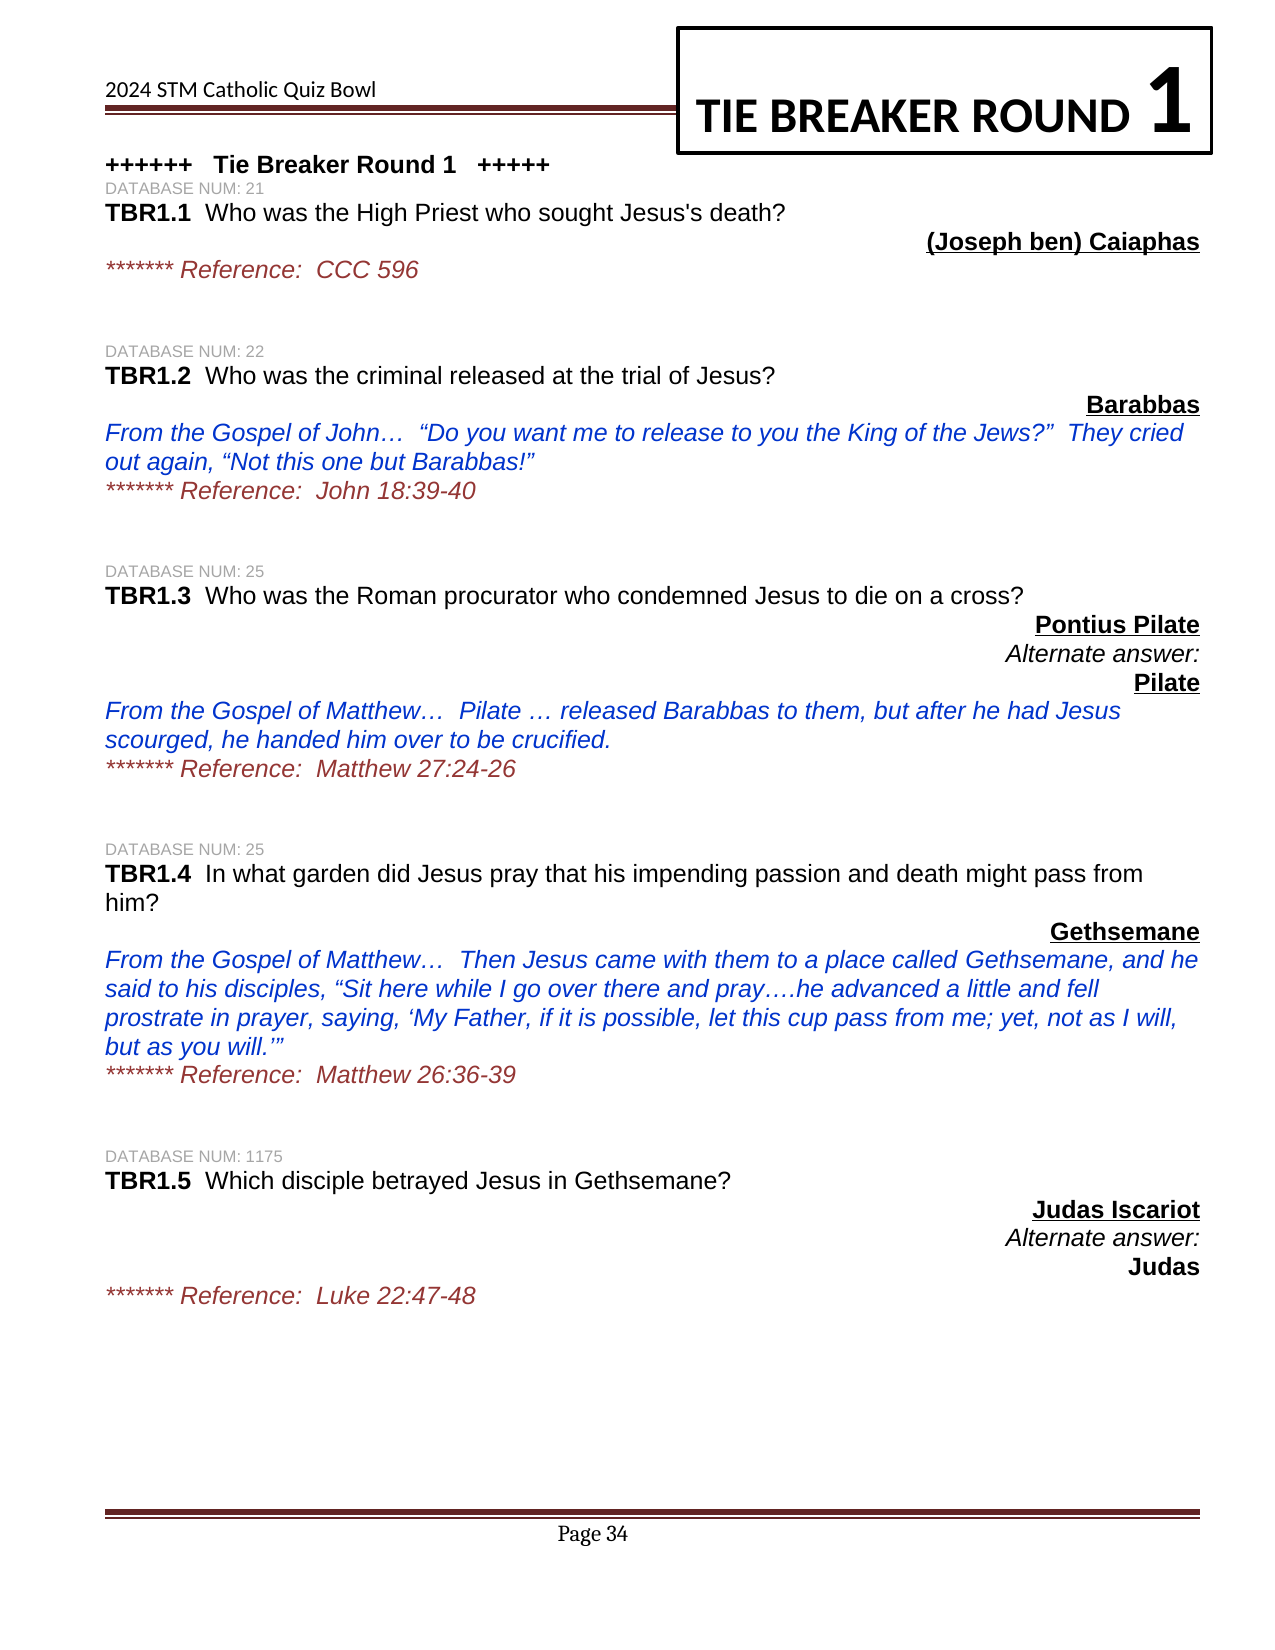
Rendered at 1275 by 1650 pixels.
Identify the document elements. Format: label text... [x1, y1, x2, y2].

text TBR1.3 Who was the Roman procurator who condemned Jesus to die on a cross? [105, 581, 1200, 610]
text TBR1.2 Who was the criminal released at the trial of Jesus? [105, 361, 1200, 389]
text TBR1.1 Who was the High Priest who sought Jesus's death? [105, 198, 1200, 227]
text From the Gospel of Matthew… Then Jesus came with them to a place called Gethsemane, and he said to his disciples, “Sit here while I go over there and pray….he advanced a little and fell prostrate in prayer, saying, ‘My Father, if it is possible, let this cup pass from me; yet, not as I will, but as you will.’” [105, 945, 1200, 1060]
text ******* Reference: Matthew 26:36-39 [105, 1060, 1200, 1089]
text ******* Reference: Luke 22:47-48 [105, 1281, 1200, 1338]
text Pontius Pilate [105, 610, 1200, 639]
text ******* Reference: Matthew 27:24-26 [105, 754, 1200, 782]
text ******* Reference: John 18:39-40 [105, 476, 1200, 504]
text From the Gospel of Matthew… Pilate … released Barabbas to them, but after he had Jesus scourged, he handed him over to be crucified. [105, 696, 1200, 754]
text DATABASE NUM: 1175 [105, 1147, 1200, 1166]
text Gethsemane [105, 917, 1200, 945]
text DATABASE NUM: 25 TBR1.4 In what garden did Jesus pray that his impending passion and death might pass from him? [105, 840, 1200, 917]
text Alternate answer: [105, 639, 1200, 667]
text Judas Iscariot [105, 1194, 1200, 1223]
text Judas [105, 1252, 1200, 1281]
text Alternate answer: [105, 1223, 1200, 1252]
text TBR1.5 Which disciple betrayed Jesus in Gethsemane? [105, 1166, 1200, 1194]
text ++++++ Tie Breaker Round 1 +++++ [105, 150, 1200, 179]
text From the Gospel of John… “Do you want me to release to you the King of the Jews?” They cried out again, “Not this one but Barabbas!” [105, 418, 1200, 476]
text Pilate [105, 667, 1200, 696]
text Barabbas [105, 389, 1200, 418]
text (Joseph ben) Caiaphas [105, 227, 1200, 255]
text ******* Reference: CCC 596 [105, 255, 1200, 284]
text DATABASE NUM: 25 [105, 562, 1200, 581]
text DATABASE NUM: 22 [105, 342, 1200, 361]
text DATABASE NUM: 21 [105, 179, 1200, 198]
